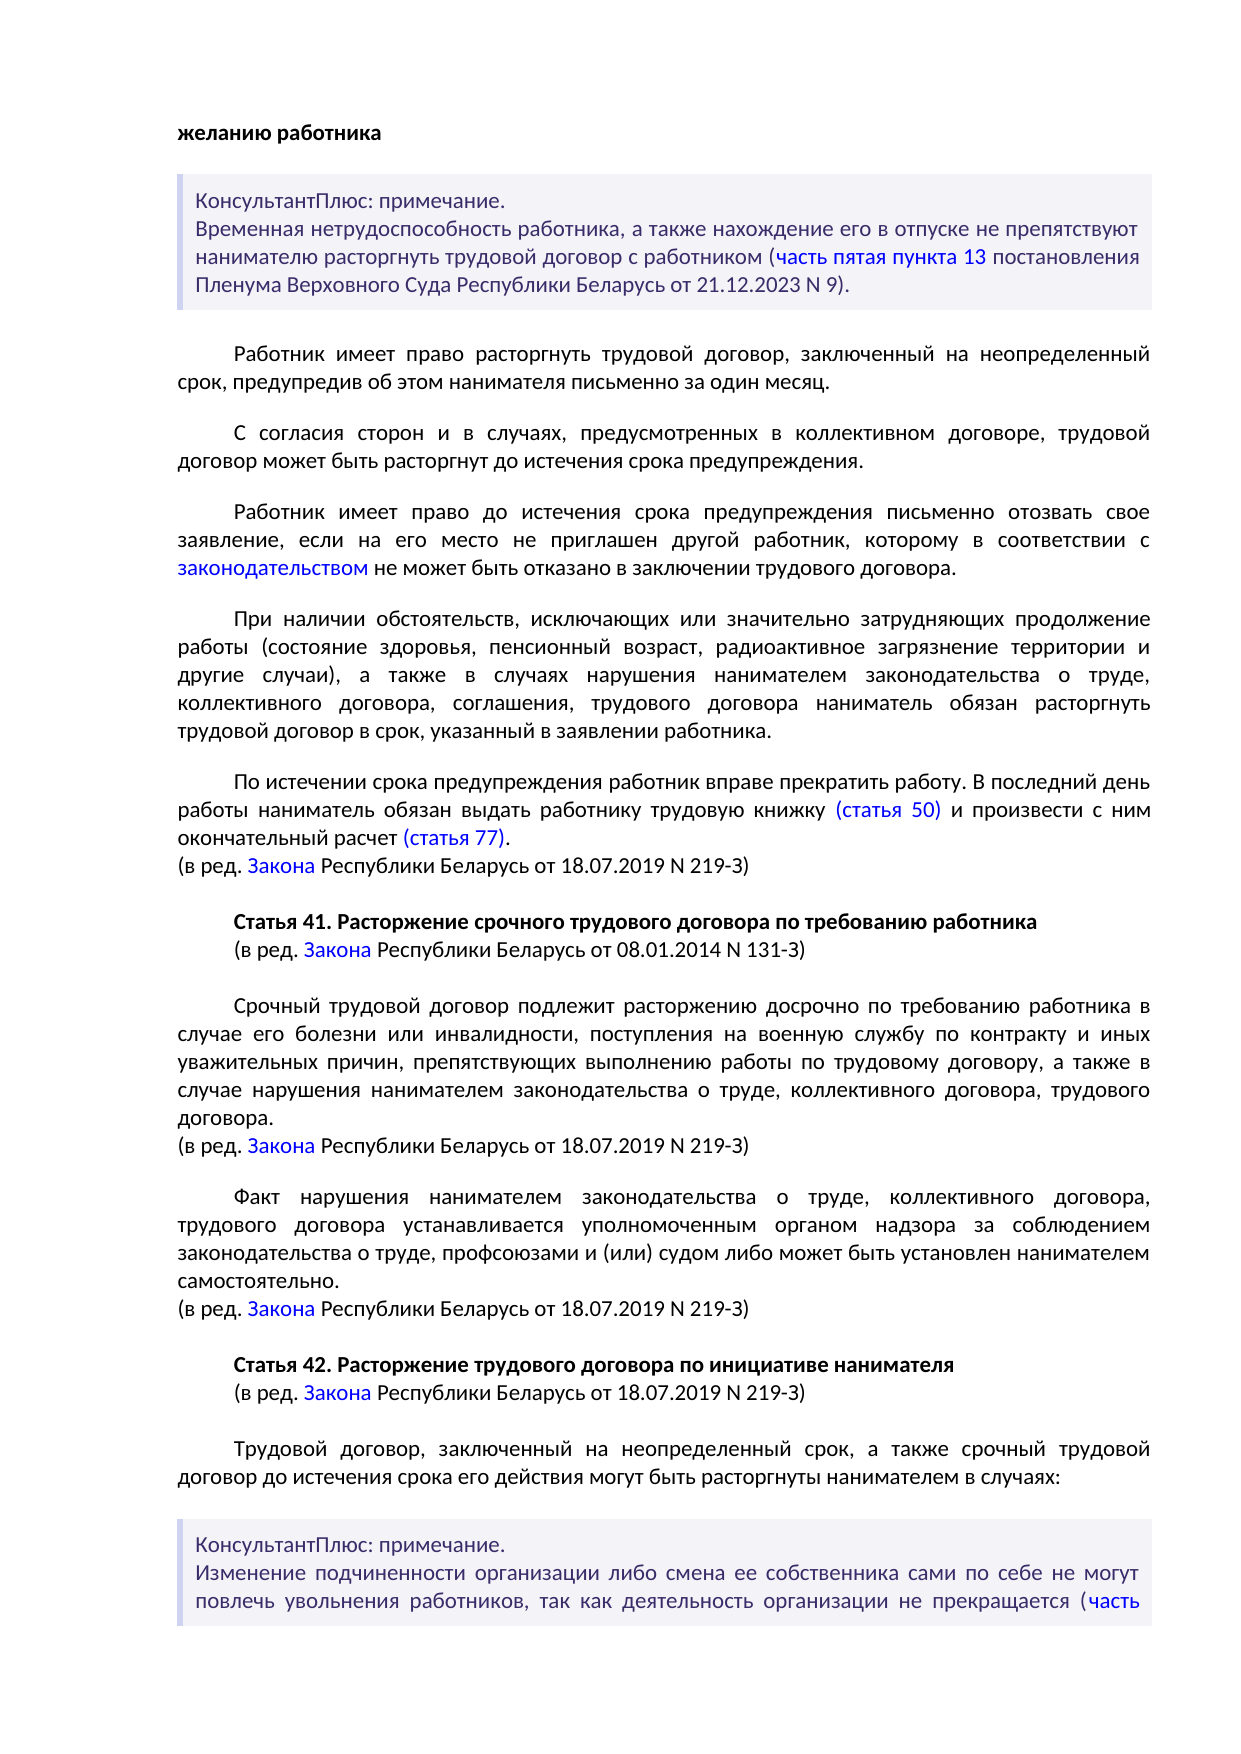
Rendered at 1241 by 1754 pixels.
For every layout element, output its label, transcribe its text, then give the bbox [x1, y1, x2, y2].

text По истечении срока предупреждения работник вправе прекратить работу. В последний день работы наниматель обязан выдать работнику трудовую книжку (статья 50) и произвести с ним окончательный расчет (статья 77). [177, 767, 1152, 851]
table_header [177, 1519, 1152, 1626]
text Работник имеет право расторгнуть трудовой договор, заключенный на неопределенный срок, предупредив об этом нанимателя письменно за один месяц. [177, 339, 1152, 395]
text (в ред. Закона Республики Беларусь от 18.07.2019 N 219-З) [177, 1378, 1152, 1406]
text Факт нарушения нанимателем законодательства о труде, коллективного договора, трудового договора устанавливается уполномоченным органом надзора за соблюдением законодательства о труде, профсоюзами и (или) судом либо может быть установлен нанимателем самостоятельно. [177, 1182, 1152, 1294]
text Работник имеет право до истечения срока предупреждения письменно отозвать свое заявление, если на его место не приглашен другой работник, которому в соответствии с законодательством не может быть отказано в заключении трудового договора. [177, 497, 1152, 581]
text Статья 42. Расторжение трудового договора по инициативе нанимателя [177, 1350, 1152, 1378]
text При наличии обстоятельств, исключающих или значительно затрудняющих продолжение работы (состояние здоровья, пенсионный возраст, радиоактивное загрязнение территории и другие случаи), а также в случаях нарушения нанимателем законодательства о труде, коллективного договора, соглашения, трудового договора наниматель обязан расторгнуть трудовой договор в срок, указанный в заявлении работника. [177, 604, 1152, 744]
text (в ред. Закона Республики Беларусь от 08.01.2014 N 131-З) [177, 935, 1152, 963]
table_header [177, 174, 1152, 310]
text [177, 118, 1152, 146]
text Статья 41. Расторжение срочного трудового договора по требованию работника [177, 907, 1152, 935]
text Трудовой договор, заключенный на неопределенный срок, а также срочный трудовой договор до истечения срока его действия могут быть расторгнуты нанимателем в случаях: [177, 1434, 1152, 1490]
text С согласия сторон и в случаях, предусмотренных в коллективном договоре, трудовой договор может быть расторгнут до истечения срока предупреждения. [177, 418, 1152, 474]
text (в ред. Закона Республики Беларусь от 18.07.2019 N 219-З) [177, 1294, 1152, 1322]
text Срочный трудовой договор подлежит расторжению досрочно по требованию работника в случае его болезни или инвалидности, поступления на военную службу по контракту и иных уважительных причин, препятствующих выполнению работы по трудовому договору, а также в случае нарушения нанимателем законодательства о труде, коллективного договора, трудового договора. [177, 991, 1152, 1131]
text (в ред. Закона Республики Беларусь от 18.07.2019 N 219-З) [177, 851, 1152, 879]
text (в ред. Закона Республики Беларусь от 18.07.2019 N 219-З) [177, 1131, 1152, 1159]
